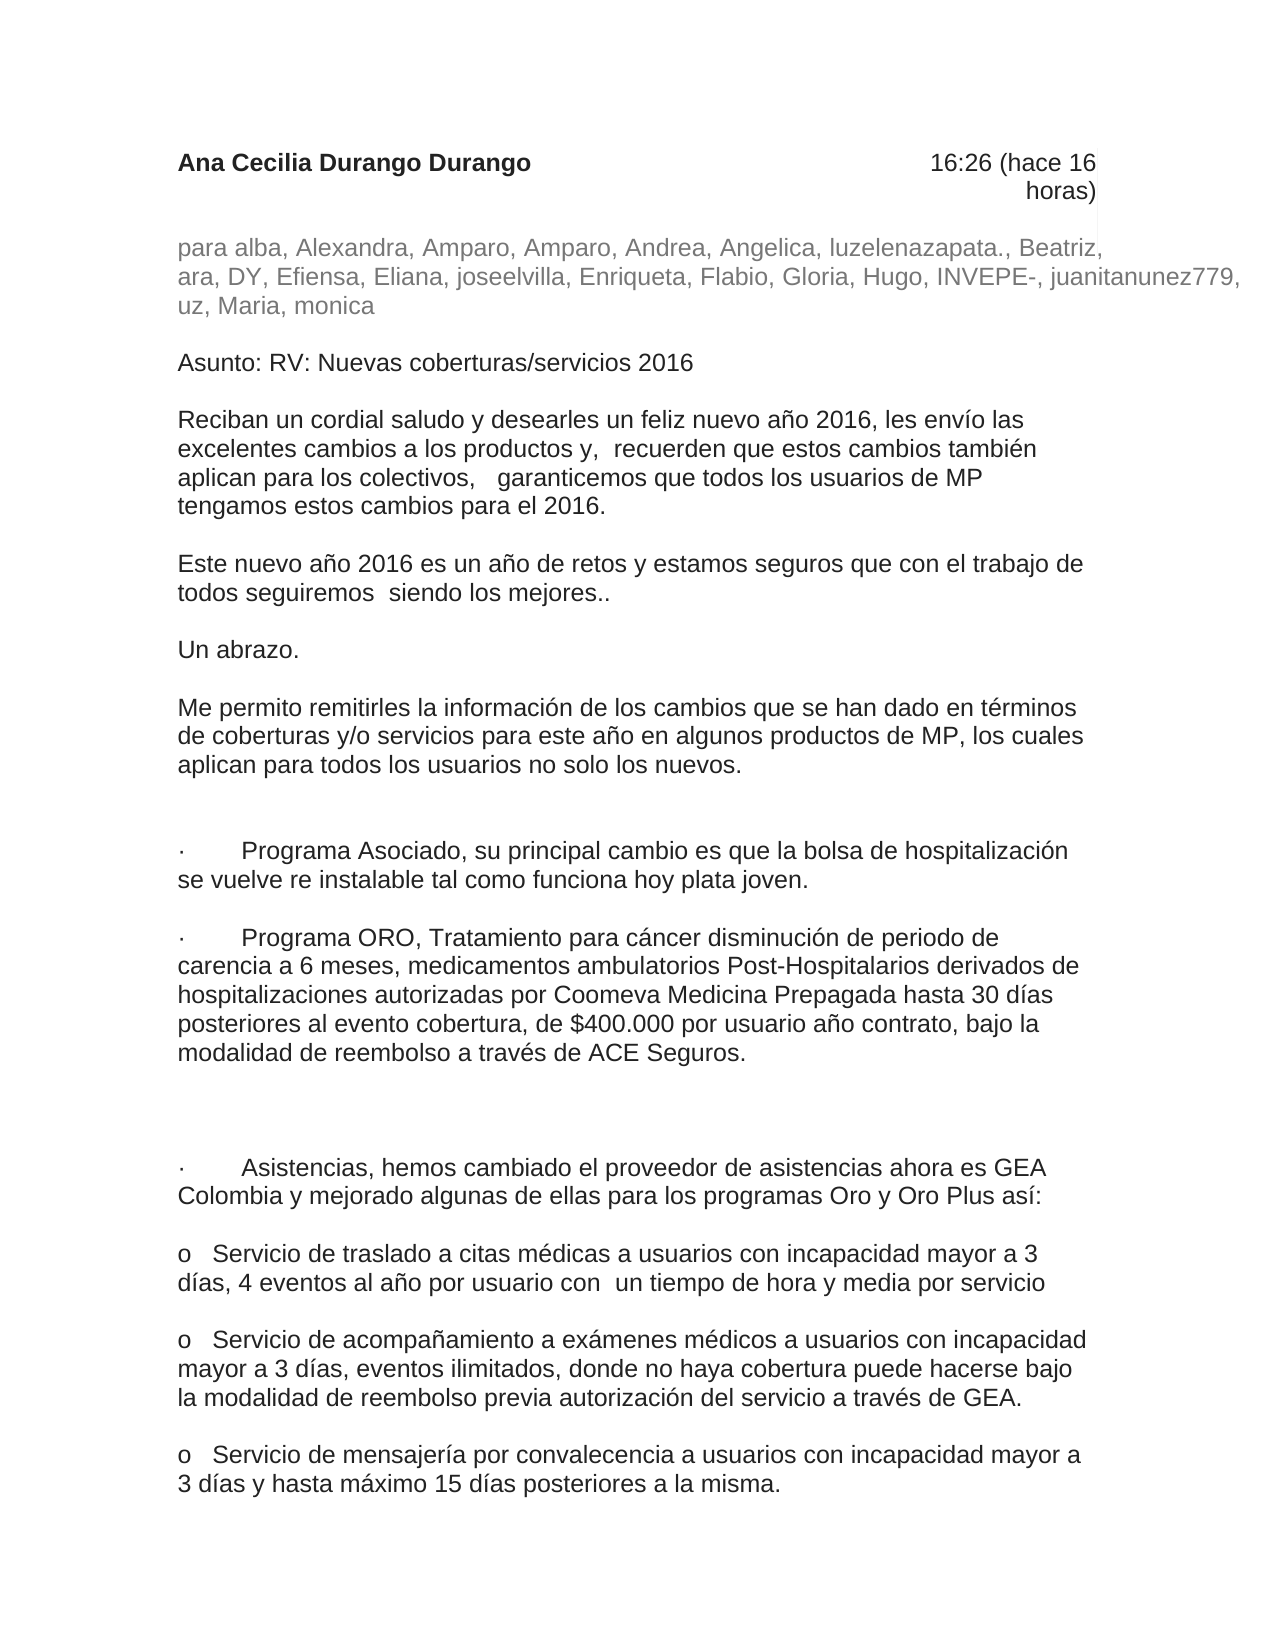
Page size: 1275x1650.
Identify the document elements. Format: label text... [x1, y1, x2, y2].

table_cell [177, 233, 1097, 347]
table_header [177, 148, 880, 233]
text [177, 347, 1098, 1497]
table_header 16:26 (hace 16 horas) [880, 148, 1096, 233]
